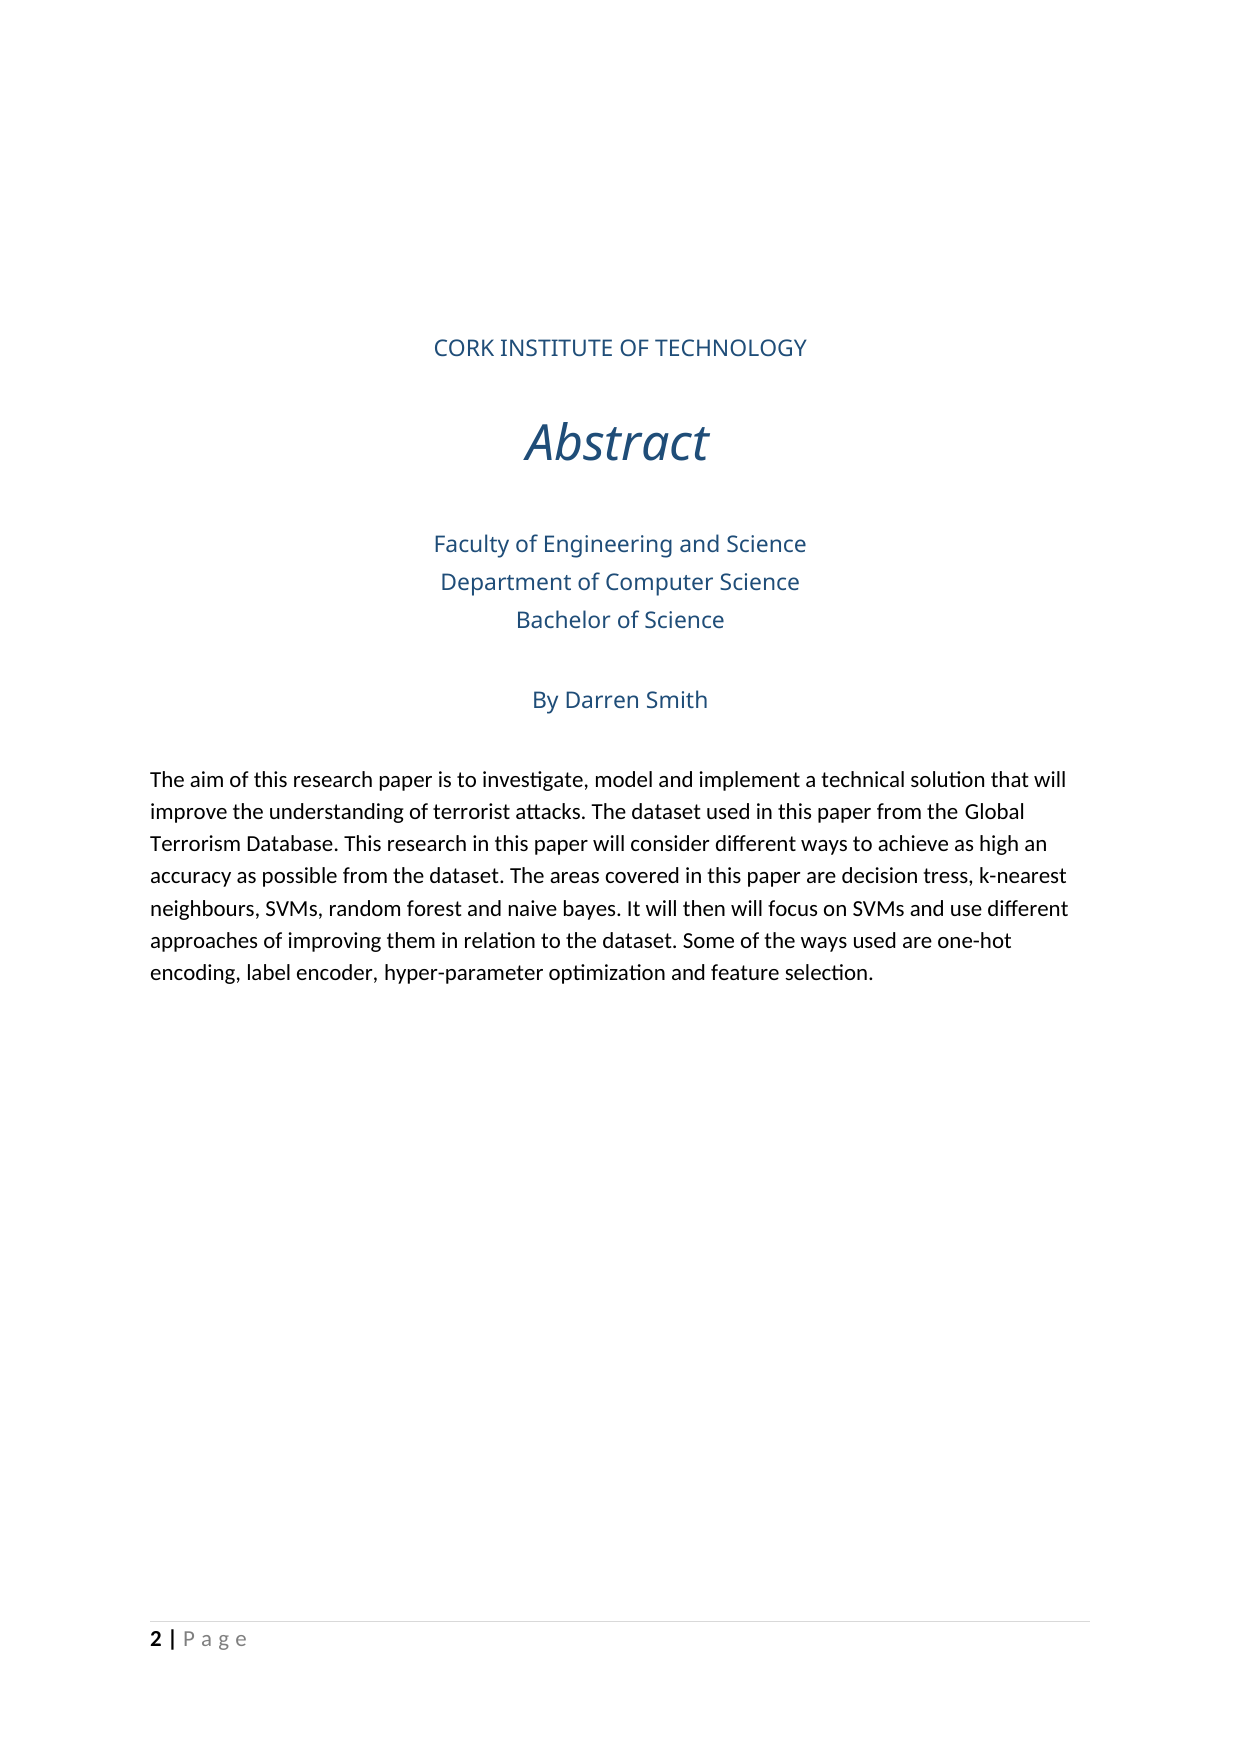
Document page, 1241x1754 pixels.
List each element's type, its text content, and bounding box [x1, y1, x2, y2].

subtitle Faculty of Engineering and Science [150, 528, 1090, 559]
subtitle Abstract [150, 407, 1090, 476]
subtitle Department of Computer Science [150, 566, 1090, 597]
subtitle By Darren Smith [150, 684, 1090, 716]
subtitle Bachelor of Science [150, 604, 1090, 635]
subtitle CORK INSTITUTE OF TECHNOLOGY [150, 332, 1090, 363]
text The aim of this research paper is to investigate, model and implement a technical solution that will improve the understanding of terrorist attacks. The dataset used in this paper from the Global Terrorism Database. This research in this paper will consider different ways to achieve as high an accuracy as possible from the dataset. The areas covered in this paper are decision tress, k-nearest neighbours, SVMs, random forest and naive bayes. It will then will focus on SVMs and use different approaches of improving them in relation to the dataset. Some of the ways used are one-hot encoding, label encoder, hyper-parameter optimization and feature selection. [150, 765, 1090, 986]
